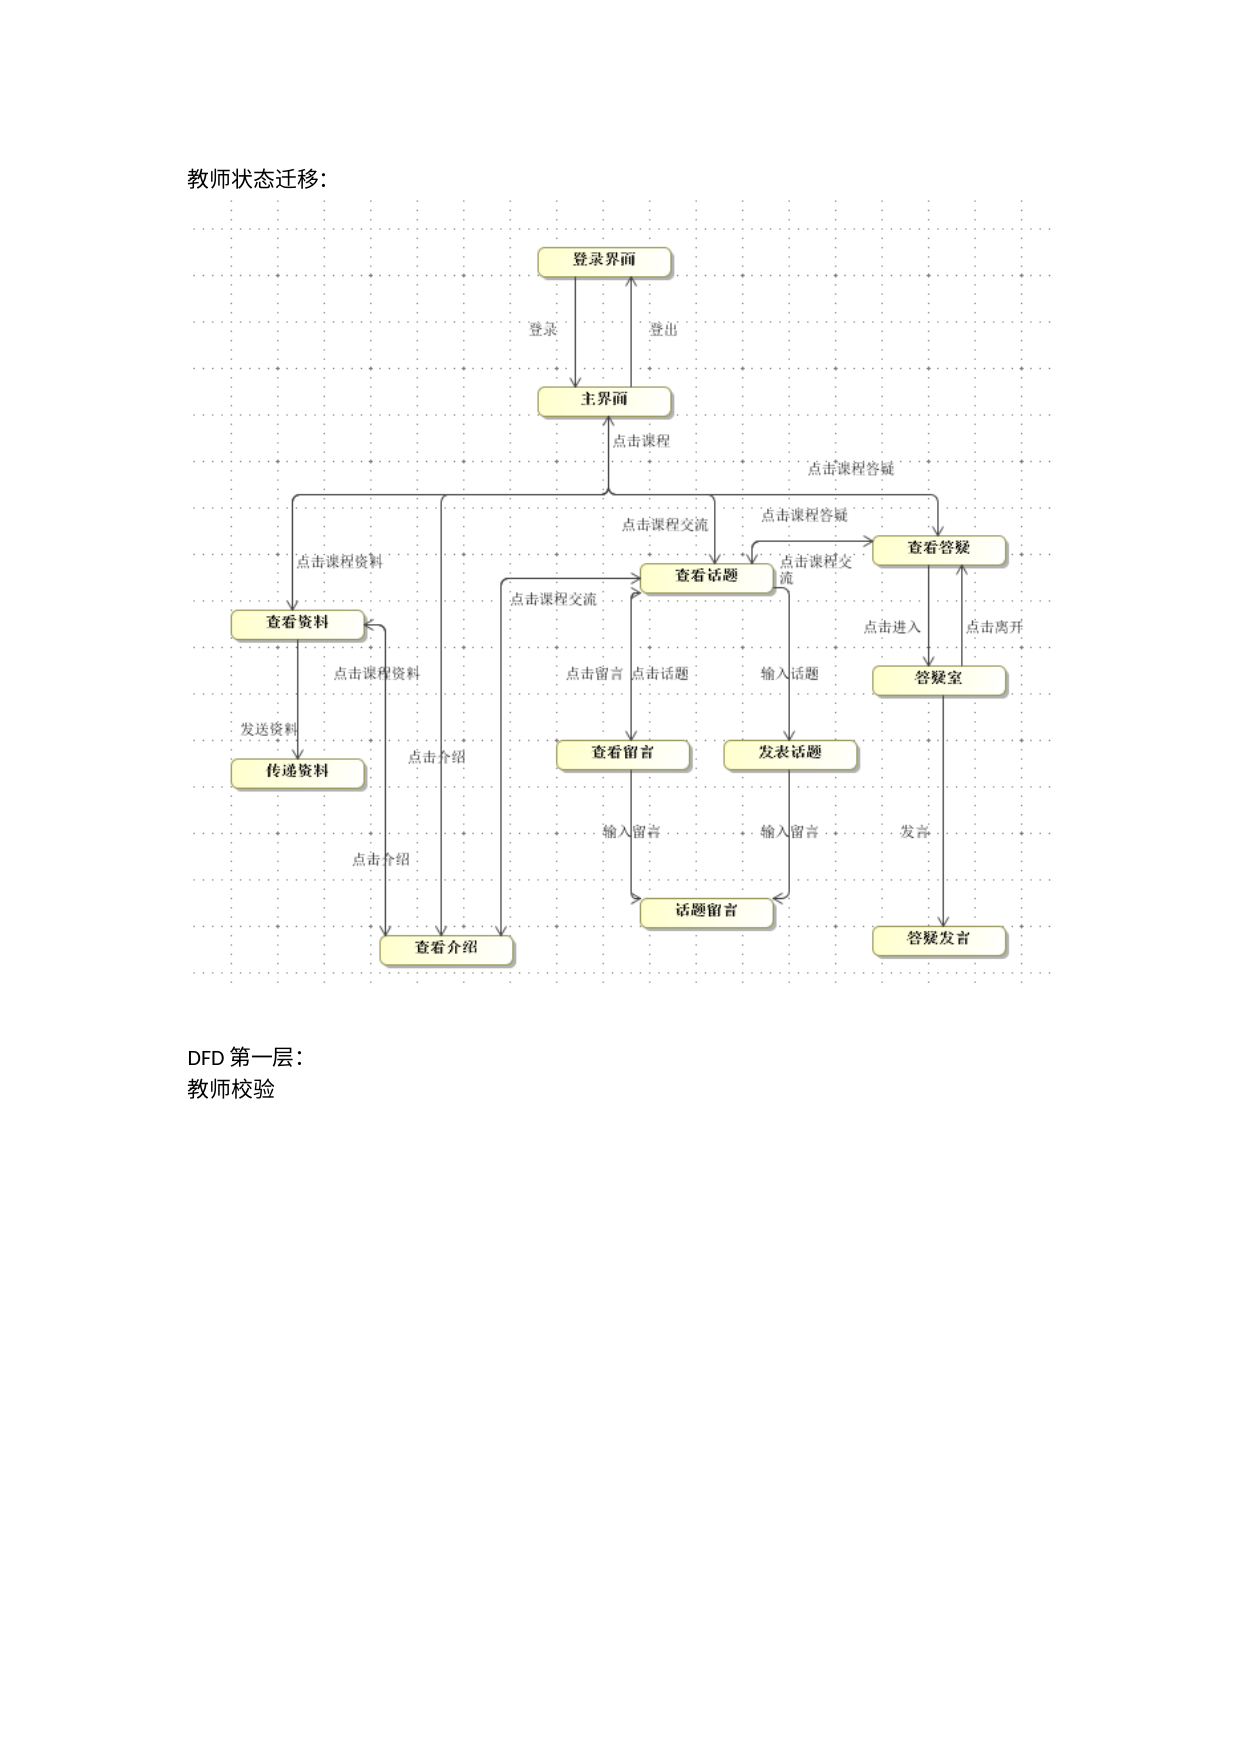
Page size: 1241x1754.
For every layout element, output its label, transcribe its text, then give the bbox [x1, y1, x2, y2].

text 教师状态迁移： [187, 162, 1053, 194]
text 教师校验 [187, 1072, 1053, 1104]
picture [187, 194, 1053, 991]
text DFD第一层： [187, 1039, 1053, 1072]
